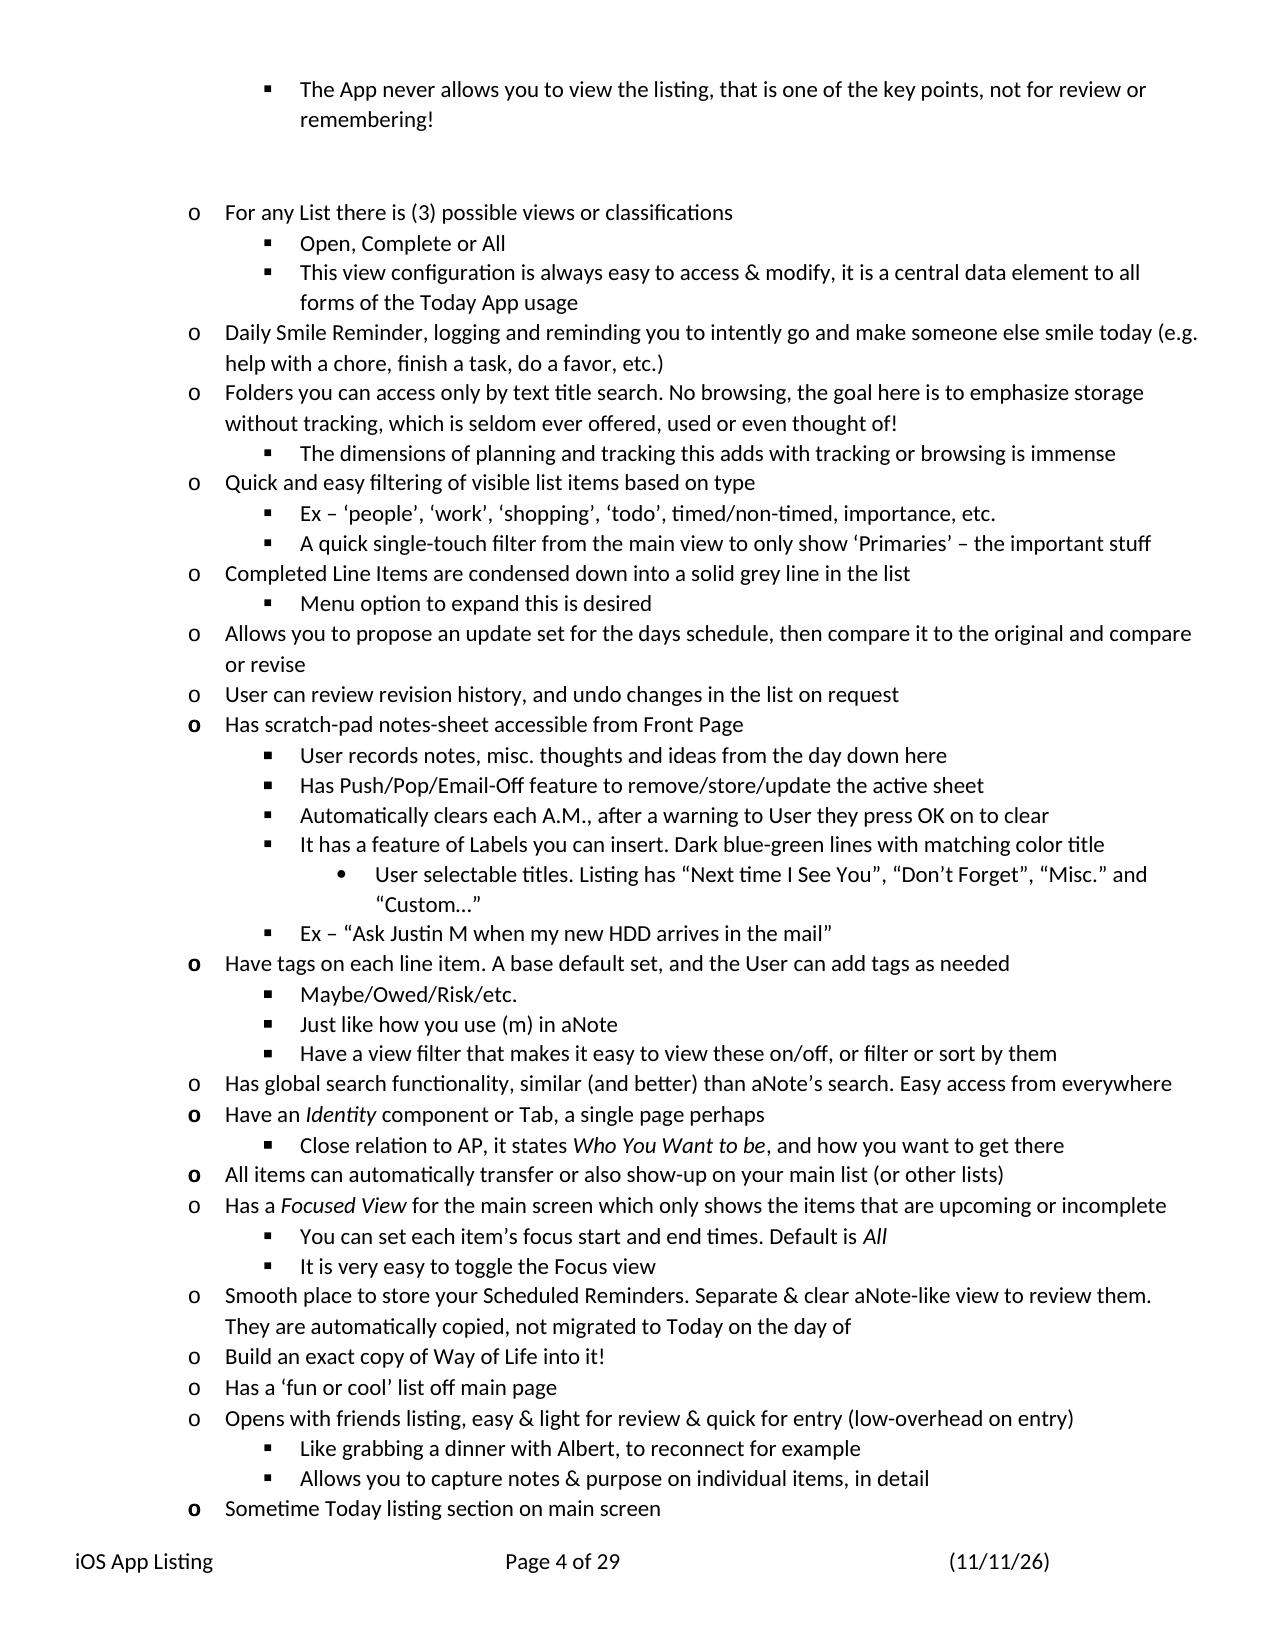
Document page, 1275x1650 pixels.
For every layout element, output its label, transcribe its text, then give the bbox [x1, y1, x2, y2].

list Has scratch-pad notes-sheet accessible from Front Page [187, 711, 1200, 740]
list Have tags on each line item. A base default set, and the User can add tags as needed [187, 949, 1200, 978]
list Daily Smile Reminder, logging and reminding you to intently go and make someone else smile today (e.g. help with a chore, finish a task, do a favor, etc.) [187, 318, 1200, 377]
list You can set each item’s focus start and end times. Default is All [262, 1222, 1200, 1250]
list The dimensions of planning and tracking this adds with tracking or browsing is immense [262, 439, 1200, 467]
list Maybe/Owed/Risk/etc. [262, 980, 1200, 1008]
list Automatically clears each A.M., after a warning to User they press OK on to clear [262, 801, 1200, 829]
list Completed Line Items are condensed down into a solid grey line in the list [187, 559, 1200, 588]
list Just like how you use (m) in aNote [262, 1010, 1200, 1038]
list This view configuration is always easy to access & modify, it is a central data element to all forms of the Today App usage [262, 258, 1200, 316]
list User can review revision history, and undo changes in the list on request [187, 680, 1200, 709]
list It has a feature of Labels you can insert. Dark blue-green lines with matching color title [262, 831, 1200, 858]
list Smooth place to store your Scheduled Reminders. Separate & clear aNote-like view to review them. They are automatically copied, not migrated to Today on the day of [187, 1282, 1200, 1340]
list Quick and easy filtering of visible list items based on type [187, 468, 1200, 498]
list The App never allows you to view the listing, that is one of the key points, not for review or remembering! [262, 75, 1200, 133]
list All items can automatically transfer or also show-up on your main list (or other lists) [187, 1161, 1200, 1190]
list Has global search functionality, similar (and better) than aNote’s search. Easy access from everywhere [187, 1069, 1200, 1098]
list Menu option to expand this is desired [262, 589, 1200, 618]
list Ex – “Ask Justin M when my new HDD arrives in the mail” [262, 919, 1200, 948]
list Has a ‘fun or cool’ list off main page [187, 1373, 1200, 1402]
list Opens with friends listing, easy & light for review & quick for entry (low-overhead on entry) [187, 1404, 1200, 1433]
list It is very easy to toggle the Focus view [262, 1252, 1200, 1280]
list User selectable titles. Listing has “Next time I See You”, “Don’t Forget”, “Misc.” and “Custom…” [337, 860, 1200, 918]
list Folders you can access only by text title search. No browsing, the goal here is to emphasize storage without tracking, which is seldom ever offered, used or even thought of! [187, 378, 1200, 437]
list A quick single-touch filter from the main view to only show ‘Primaries’ – the important stuff [262, 529, 1200, 557]
list Allows you to propose an update set for the days schedule, then compare it to the original and compare or revise [187, 619, 1200, 678]
list Have a view filter that makes it easy to view these on/off, or filter or sort by them [262, 1039, 1200, 1067]
list Has a Focused View for the main screen which only shows the items that are upcoming or incomplete [187, 1191, 1200, 1221]
list Sometime Today listing section on main screen [187, 1494, 1200, 1523]
list For any List there is (3) possible views or classifications [187, 198, 1200, 227]
list Ex – ‘people’, ‘work’, ‘shopping’, ‘todo’, timed/non-timed, importance, etc. [262, 499, 1200, 527]
list Have an Identity component or Tab, a single page perhaps [187, 1100, 1200, 1129]
list Has Push/Pop/Email-Off feature to remove/store/update the active sheet [262, 771, 1200, 799]
list Open, Complete or All [262, 229, 1200, 257]
list Like grabbing a dinner with Albert, to reconnect for example [262, 1434, 1200, 1463]
list Close relation to AP, it states Who You Want to be, and how you want to get there [262, 1131, 1200, 1159]
list Allows you to capture notes & purpose on individual items, in detail [262, 1464, 1200, 1492]
list Build an exact copy of Way of Life into it! [187, 1342, 1200, 1371]
list User records notes, misc. thoughts and ideas from the day down here [262, 741, 1200, 769]
